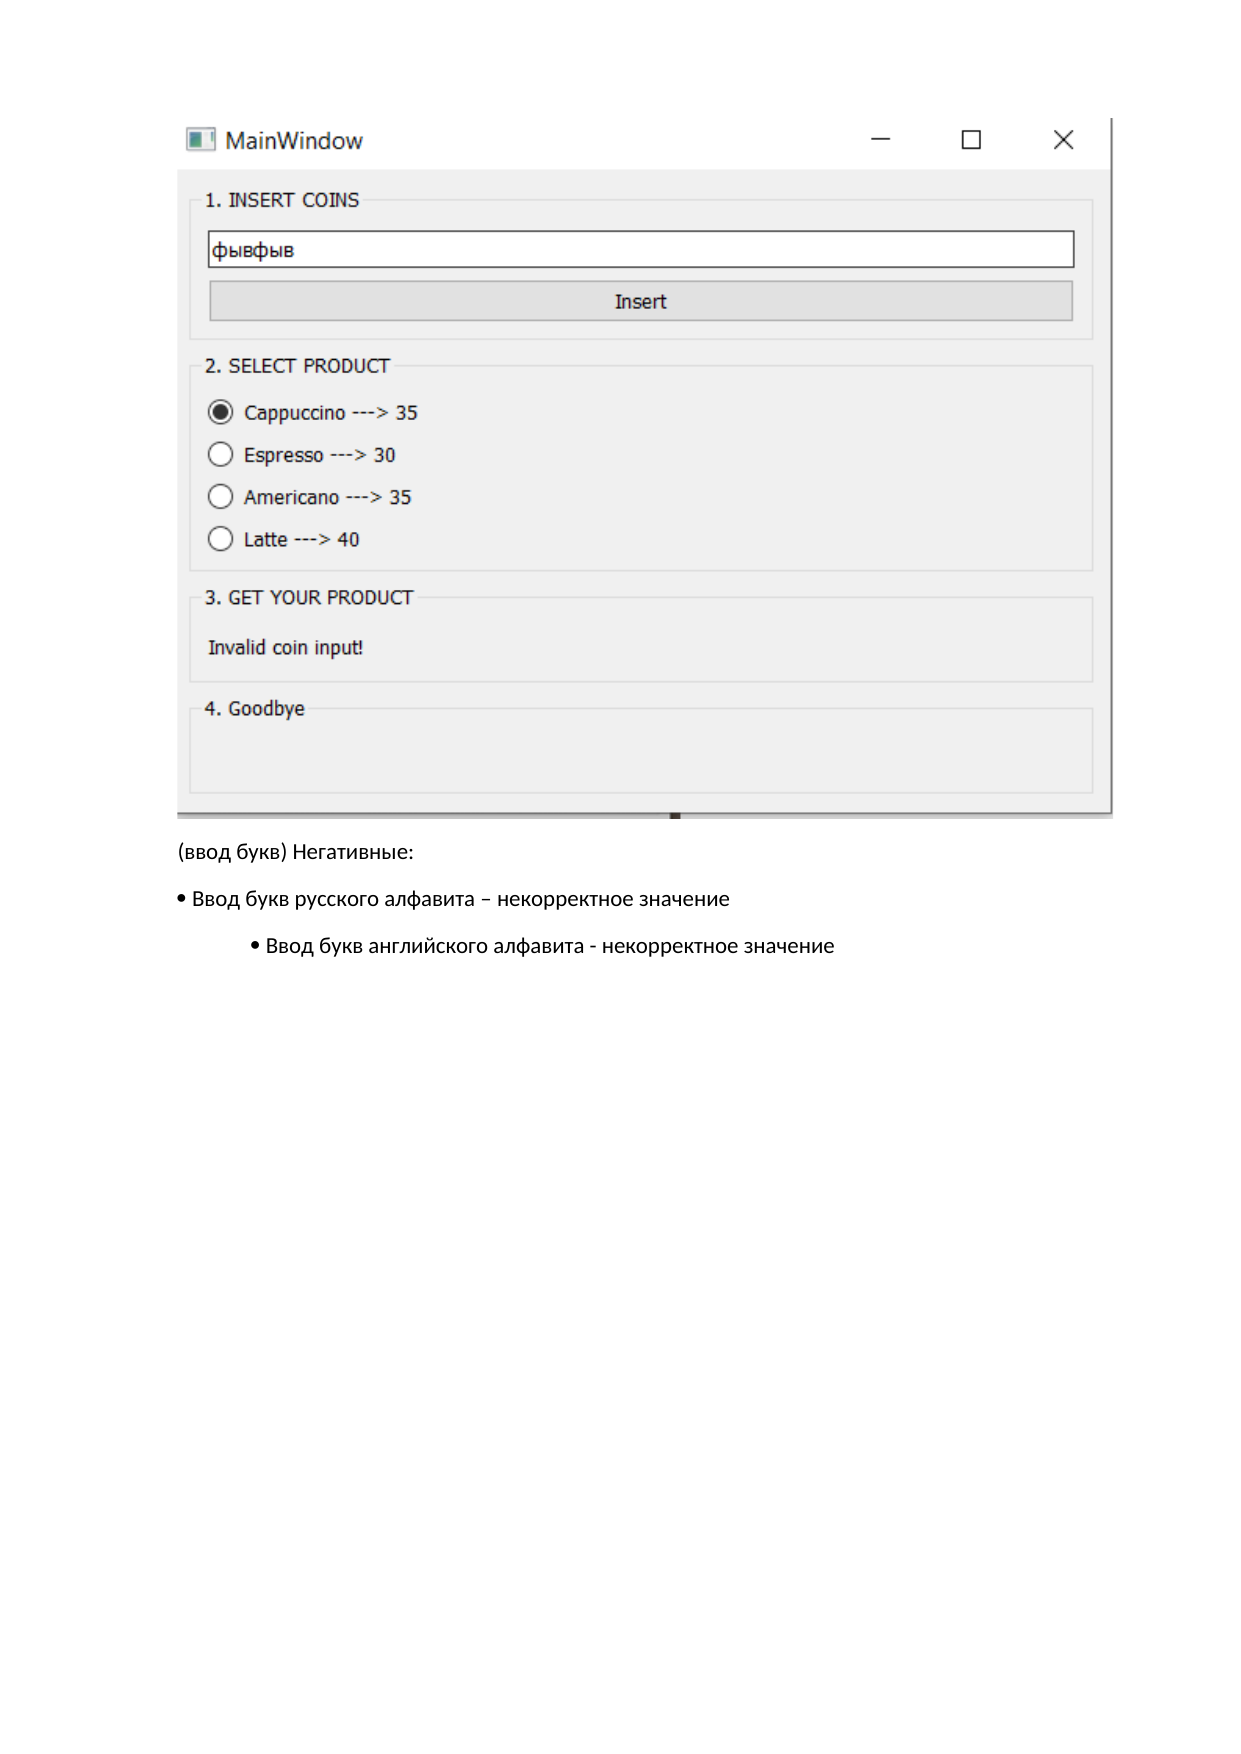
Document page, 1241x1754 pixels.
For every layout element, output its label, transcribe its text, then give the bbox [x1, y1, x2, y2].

text Ввод букв русского алфавита – некорректное значение [177, 884, 1152, 912]
text (ввод букв) Негативные: [177, 837, 1152, 865]
picture [177, 118, 1114, 819]
text Ввод букв английского алфавита - некорректное значение [177, 931, 1152, 959]
